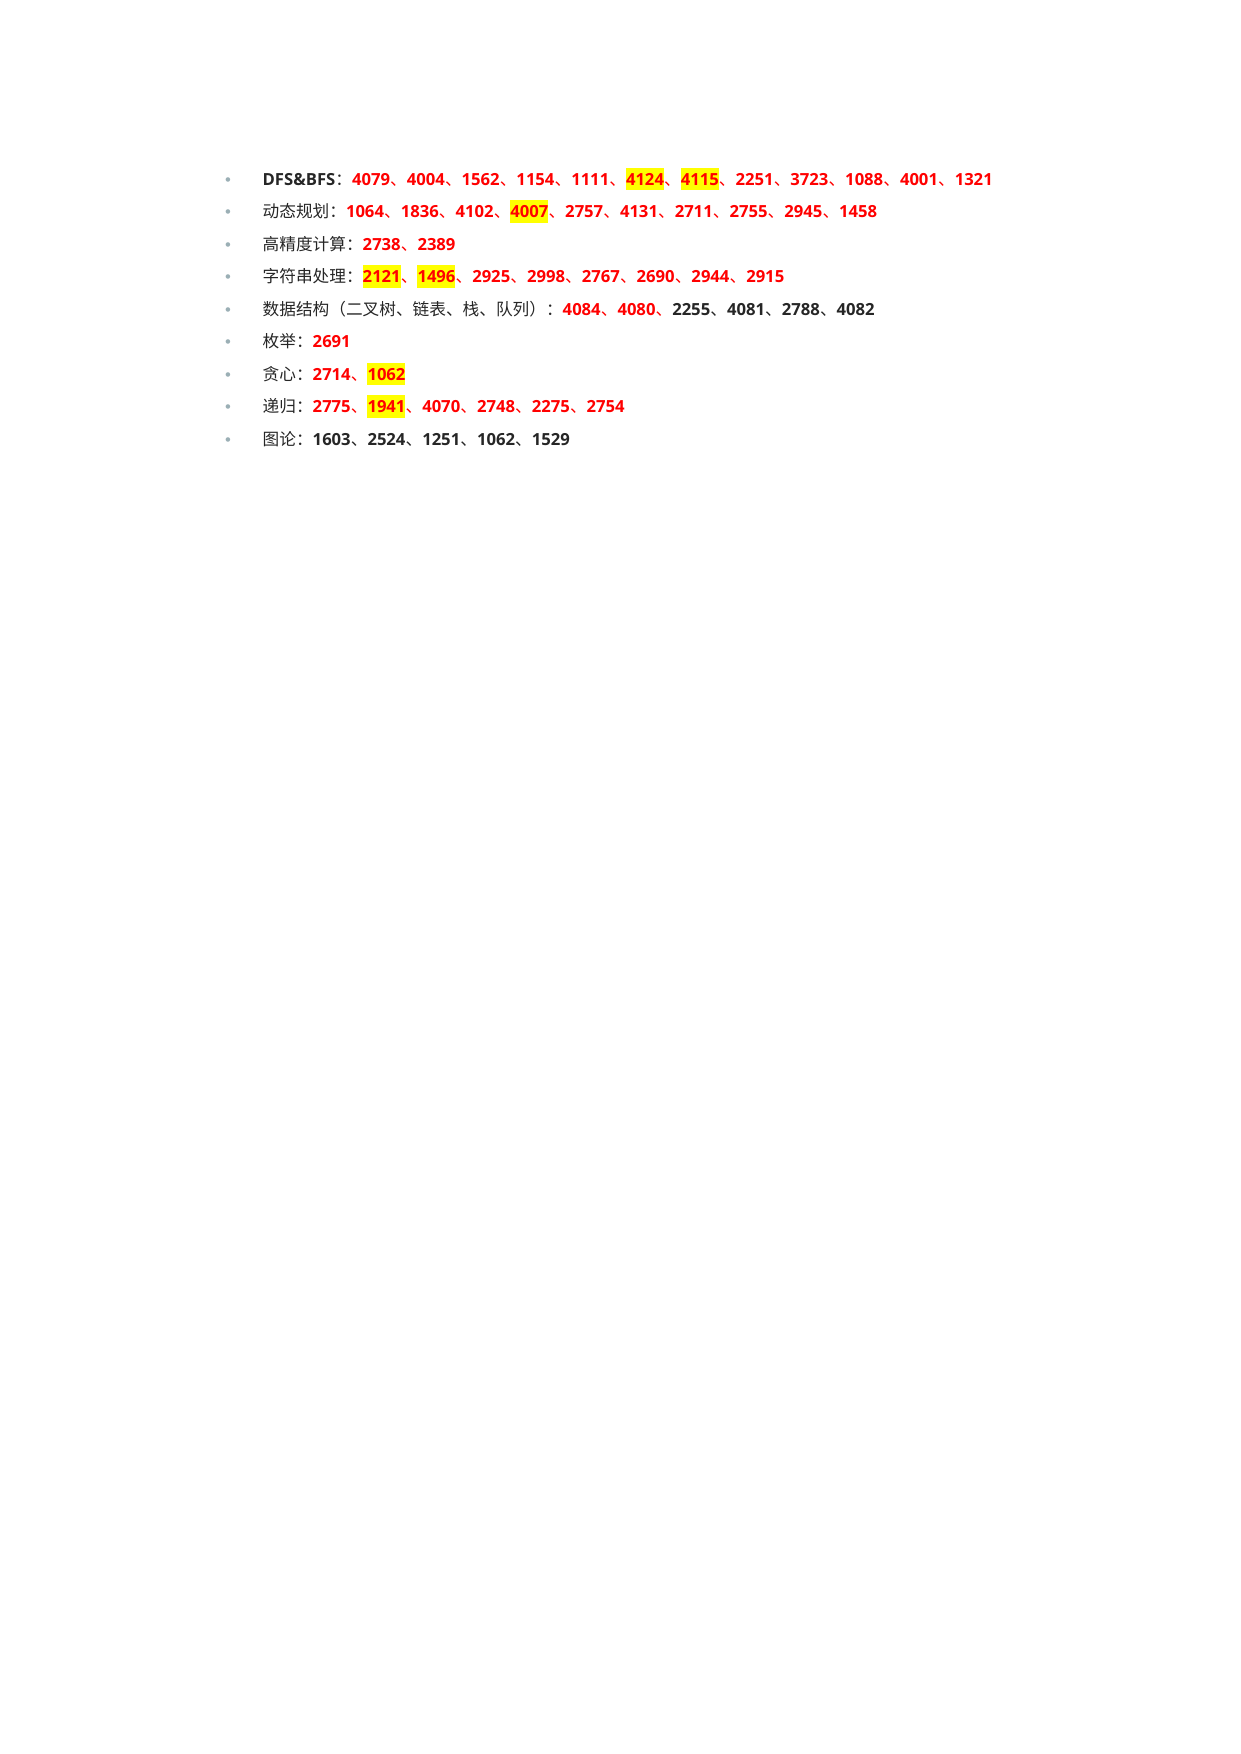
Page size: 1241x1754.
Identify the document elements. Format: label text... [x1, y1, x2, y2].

list 高精度计算：2738、2389 [225, 227, 1053, 259]
list 贪心：2714、1062 [225, 357, 1053, 389]
list DFS&BFS：4079、4004、1562、1154、1111、4124、4115、2251、3723、1088、4001、1321 [225, 162, 1053, 194]
list 递归：2775、1941、4070、2748、2275、2754 [225, 389, 1053, 422]
list 字符串处理：2121、1496、2925、2998、2767、2690、2944、2915 [225, 259, 1053, 292]
list 枚举：2691 [225, 324, 1053, 357]
list 图论：1603、2524、1251、1062、1529 [225, 422, 1053, 454]
list 动态规划：1064、1836、4102、4007、2757、4131、2711、2755、2945、1458 [225, 194, 1053, 227]
list 数据结构（二叉树、链表、栈、队列）：4084、4080、2255、4081、2788、4082 [225, 292, 1053, 324]
